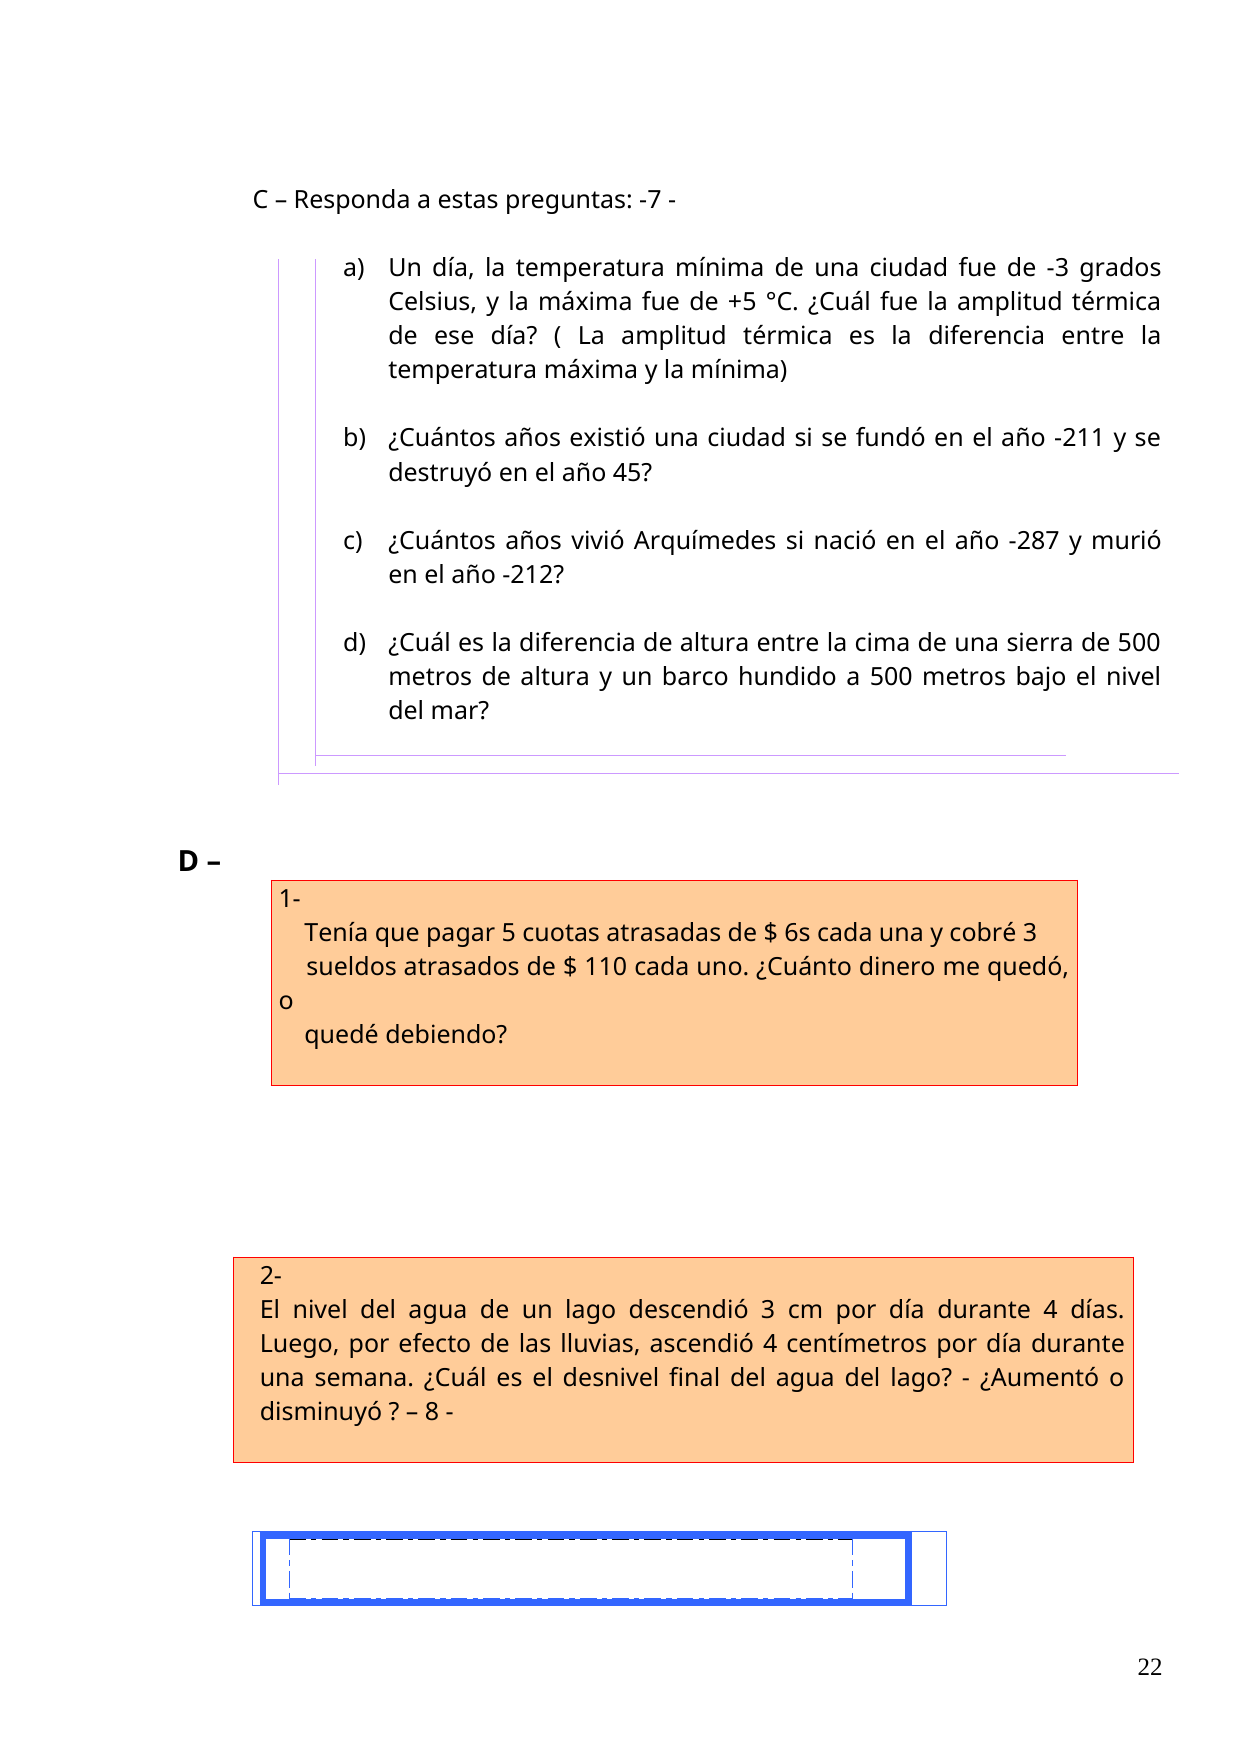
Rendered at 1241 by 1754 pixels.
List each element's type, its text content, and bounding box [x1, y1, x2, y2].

list Un día, la temperatura mínima de una ciudad fue de -3 grados Celsius, y la máxima fue de +5 °C. ¿Cuál fue la amplitud térmica de ese día? ( La amplitud térmica es la diferencia entre la temperatura máxima y la mínima) [343, 250, 1162, 386]
table_header 1- Tenía que pagar 5 cuotas atrasadas de $ 6s cada una y cobré 3 sueldos atrasados de $ 110 cada uno. ¿Cuánto dinero me quedó, o quedé debiendo? [272, 881, 1077, 1085]
text C – Responda a estas preguntas: -7 - [252, 182, 1162, 216]
table_header 2- El nivel del agua de un lago descendió 3 cm por día durante 4 días. Luego, por efecto de las lluvias, ascendió 4 centímetros por día durante una semana. ¿Cuál es el desnivel final del agua del lago? - ¿Aumentó o disminuyó ? – 8 - [234, 1258, 1133, 1462]
table_header [253, 1532, 260, 1605]
table_header [912, 1532, 946, 1605]
list ¿Cuál es la diferencia de altura entre la cima de una sierra de 500 metros de altura y un barco hundido a 500 metros bajo el nivel del mar? [343, 624, 1162, 727]
table_header [266, 1539, 905, 1599]
list ¿Cuántos años existió una ciudad si se fundó en el año -211 y se destruyó en el año 45? [343, 420, 1162, 488]
text D – [177, 840, 1162, 880]
list ¿Cuántos años vivió Arquímedes si nació en el año -287 y murió en el año -212? [343, 522, 1162, 590]
